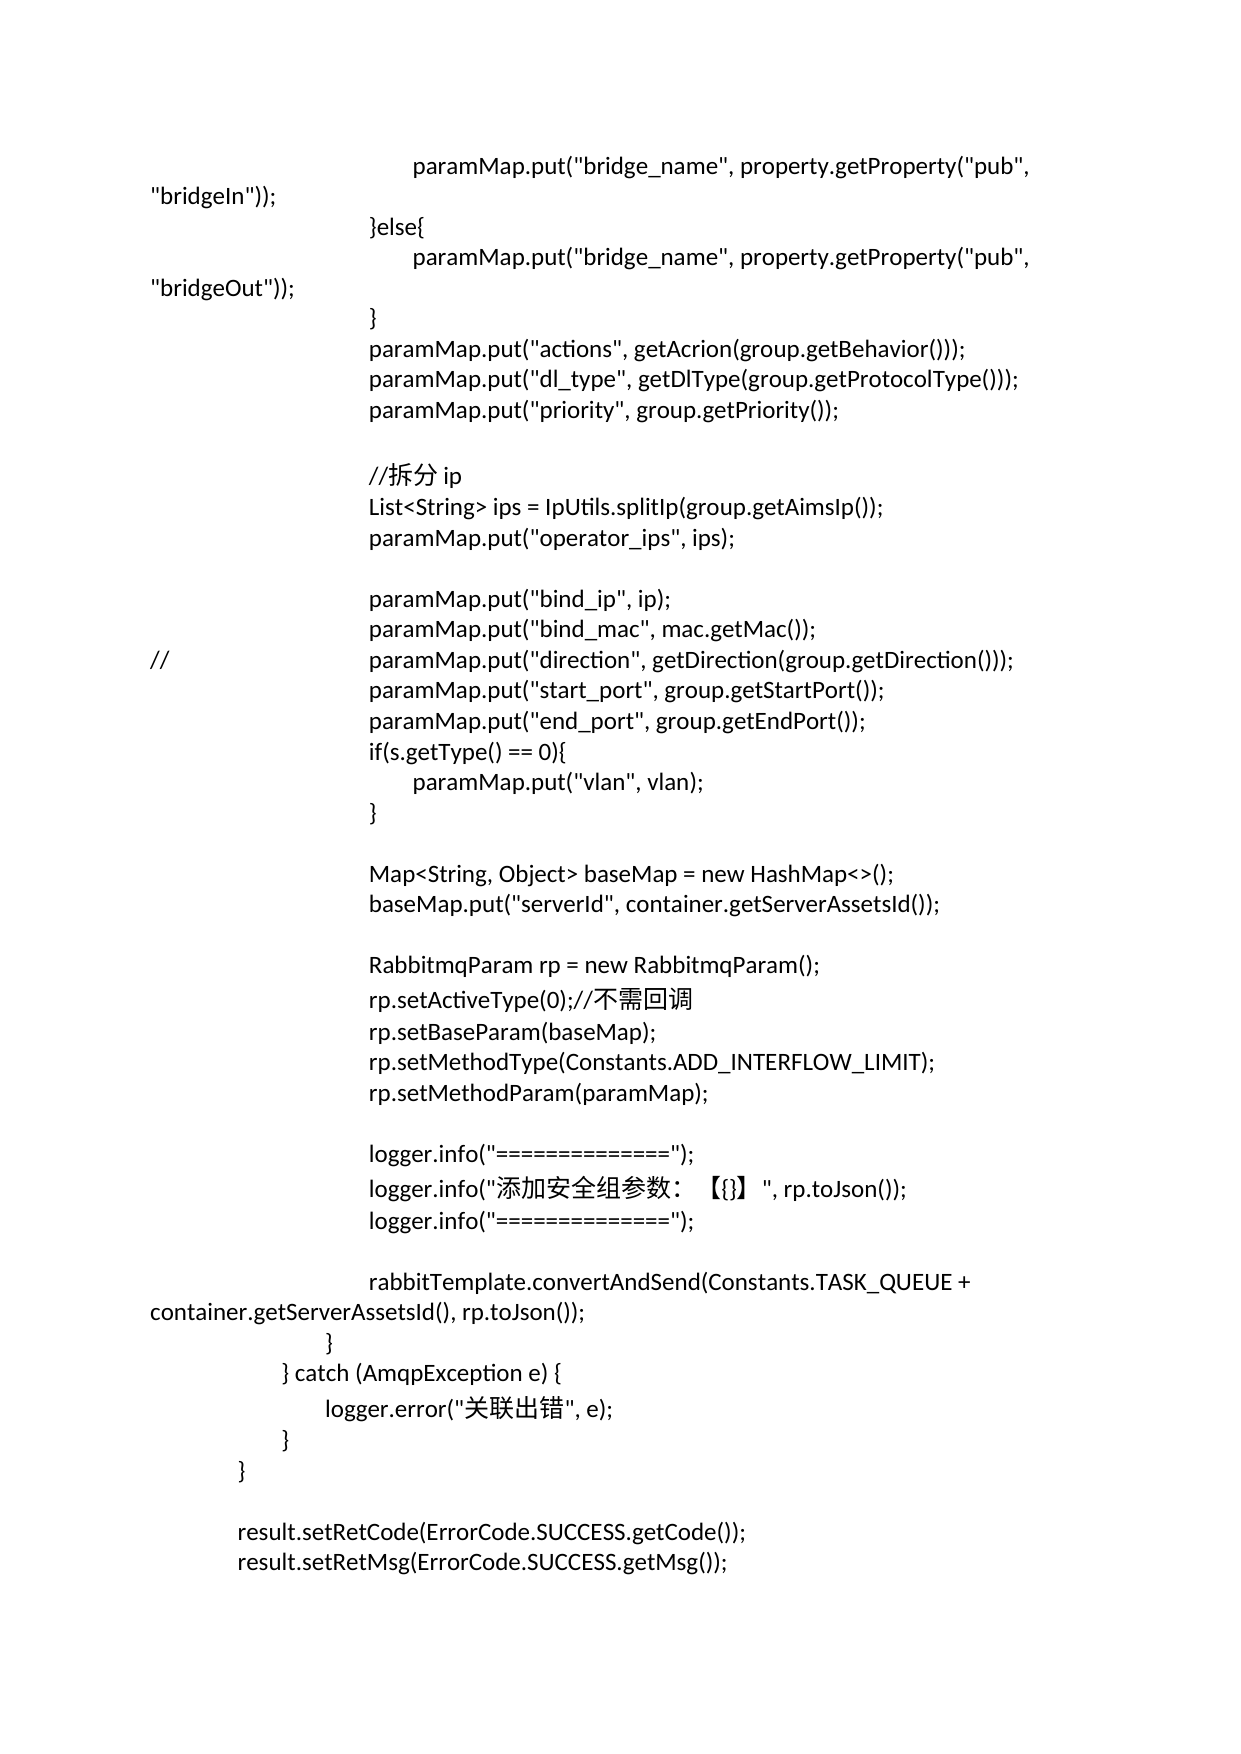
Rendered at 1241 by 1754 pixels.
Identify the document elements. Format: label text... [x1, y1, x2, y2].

text rp.setBaseParam(baseMap); [150, 1016, 1090, 1047]
text rp.setActiveType(0);//不需回调 [150, 980, 1090, 1016]
text paramMap.put("bridge_name", property.getProperty("pub", "bridgeOut")); [150, 242, 1090, 303]
text } [150, 1455, 1090, 1485]
text paramMap.put("dl_type", getDlType(group.getProtocolType())); [150, 364, 1090, 394]
text logger.info("=============="); [150, 1138, 1090, 1169]
text List<String> ips = IpUtils.splitIp(group.getAimsIp()); [150, 491, 1090, 522]
text paramMap.put("operator_ips", ips); [150, 522, 1090, 552]
text result.setRetMsg(ErrorCode.SUCCESS.getMsg()); [150, 1546, 1090, 1577]
text //拆分ip [150, 455, 1090, 491]
text paramMap.put("bridge_name", property.getProperty("pub", "bridgeIn")); [150, 150, 1090, 211]
text logger.info("添加安全组参数：【{}】", rp.toJson()); [150, 1169, 1090, 1205]
text paramMap.put("bind_mac", mac.getMac()); [150, 613, 1090, 644]
text logger.info("=============="); [150, 1205, 1090, 1235]
text Map<String, Object> baseMap = new HashMap<>(); [150, 858, 1090, 888]
text paramMap.put("bind_ip", ip); [150, 583, 1090, 613]
text } [150, 1424, 1090, 1455]
text RabbitmqParam rp = new RabbitmqParam(); [150, 949, 1090, 980]
text paramMap.put("actions", getAcrion(group.getBehavior())); [150, 333, 1090, 364]
text rabbitTemplate.convertAndSend(Constants.TASK_QUEUE + container.getServerAssetsId(), rp.toJson()); [150, 1266, 1090, 1327]
text rp.setMethodParam(paramMap); [150, 1077, 1090, 1108]
text paramMap.put("start_port", group.getStartPort()); [150, 674, 1090, 705]
text } catch (AmqpException e) { [150, 1357, 1090, 1388]
text paramMap.put("vlan", vlan); [150, 766, 1090, 797]
text } [150, 797, 1090, 827]
text } [150, 303, 1090, 333]
text // paramMap.put("direction", getDirection(group.getDirection())); [150, 644, 1090, 674]
text } [150, 1327, 1090, 1357]
text baseMap.put("serverId", container.getServerAssetsId()); [150, 888, 1090, 919]
text paramMap.put("priority", group.getPriority()); [150, 394, 1090, 425]
text rp.setMethodType(Constants.ADD_INTERFLOW_LIMIT); [150, 1047, 1090, 1077]
text paramMap.put("end_port", group.getEndPort()); [150, 705, 1090, 736]
text }else{ [150, 211, 1090, 242]
text result.setRetCode(ErrorCode.SUCCESS.getCode()); [150, 1516, 1090, 1546]
text if(s.getType() == 0){ [150, 736, 1090, 766]
text logger.error("关联出错", e); [150, 1388, 1090, 1424]
